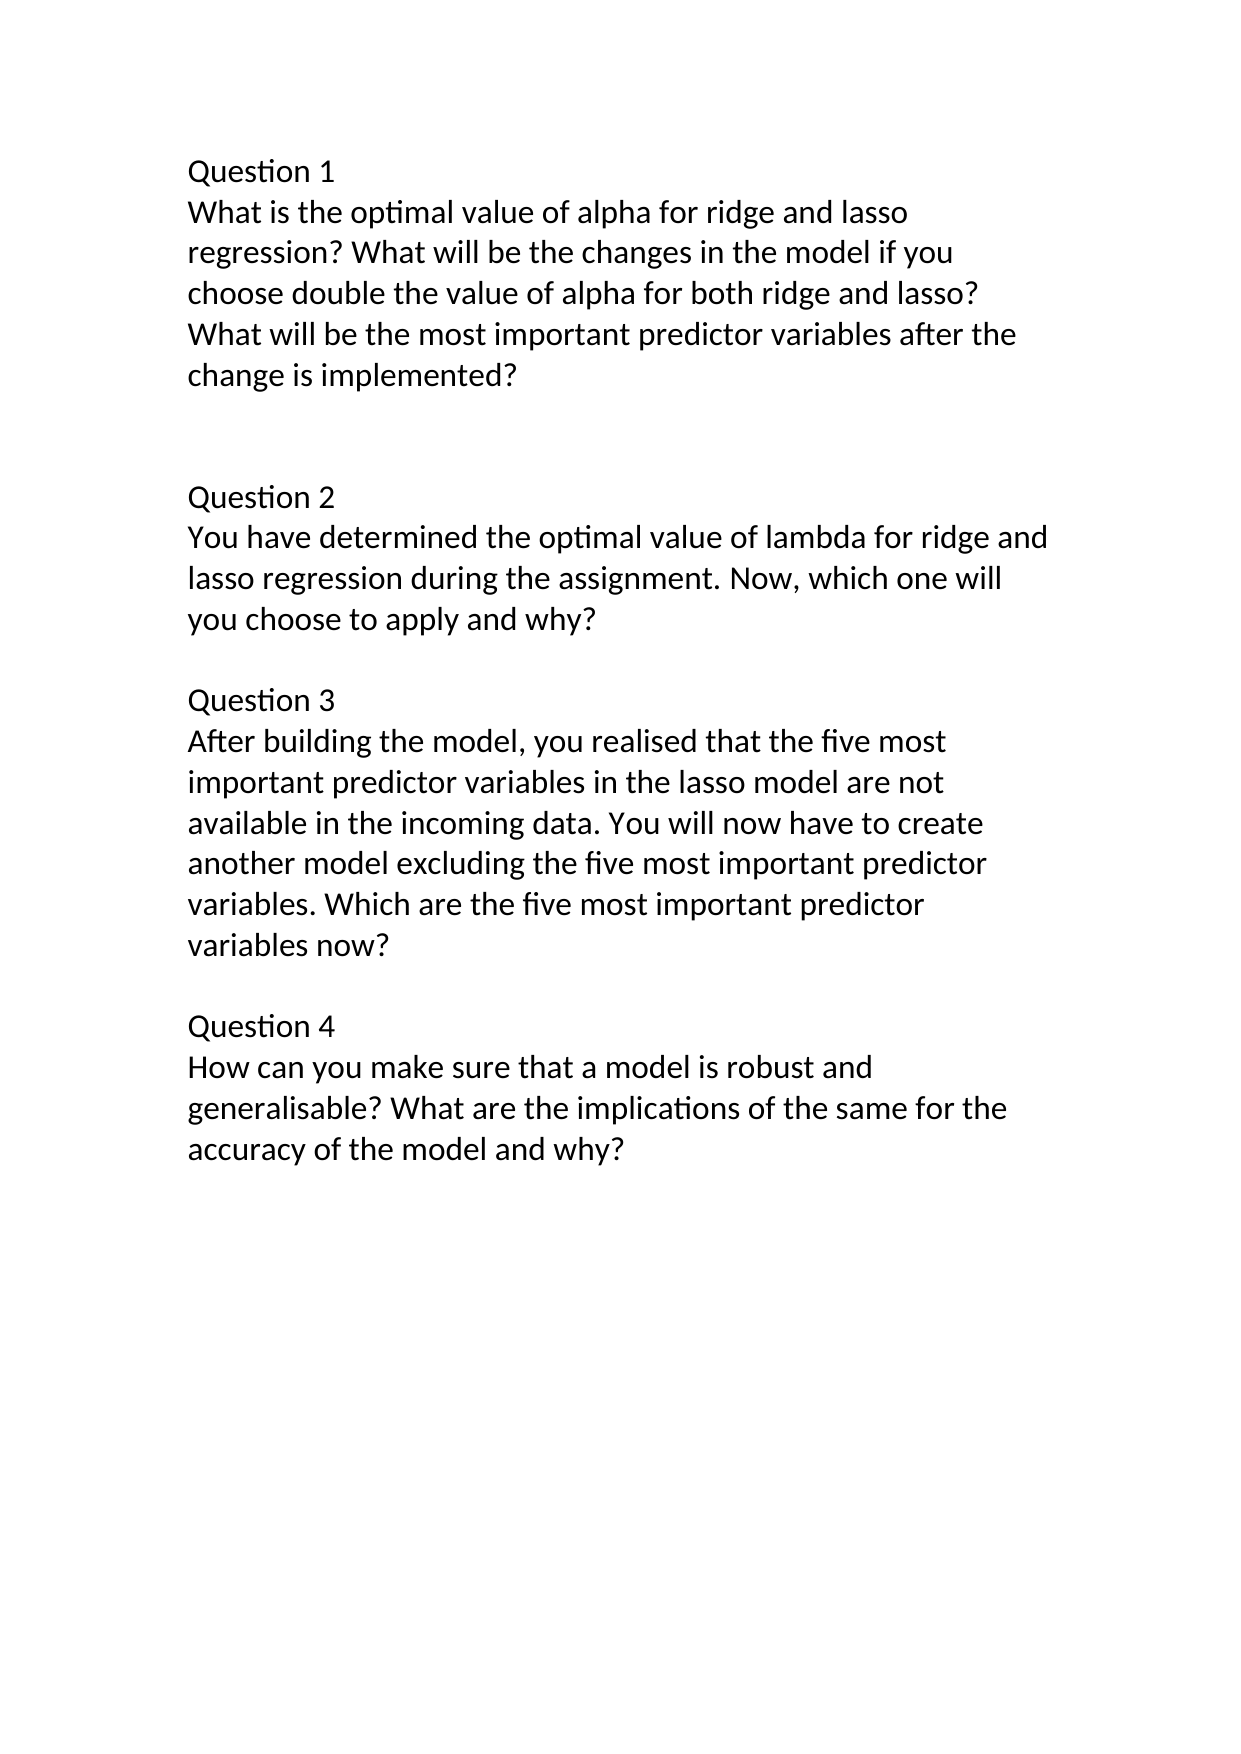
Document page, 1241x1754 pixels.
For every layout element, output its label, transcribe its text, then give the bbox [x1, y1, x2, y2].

text Question 1 [187, 150, 1053, 191]
text You have determined the optimal value of lambda for ridge and lasso regression during the assignment. Now, which one will you choose to apply and why? [187, 517, 1053, 639]
text After building the model, you realised that the five most important predictor variables in the lasso model are not available in the incoming data. You will now have to create another model excluding the five most important predictor variables. Which are the five most important predictor variables now? [187, 720, 1053, 964]
text Question 2 [187, 476, 1053, 517]
text Question 3 [187, 679, 1053, 720]
text What is the optimal value of alpha for ridge and lasso regression? What will be the changes in the model if you choose double the value of alpha for both ridge and lasso? What will be the most important predictor variables after the change is implemented? [187, 191, 1053, 394]
text Question 4 [187, 1005, 1053, 1046]
text How can you make sure that a model is robust and generalisable? What are the implications of the same for the accuracy of the model and why? [187, 1046, 1053, 1168]
